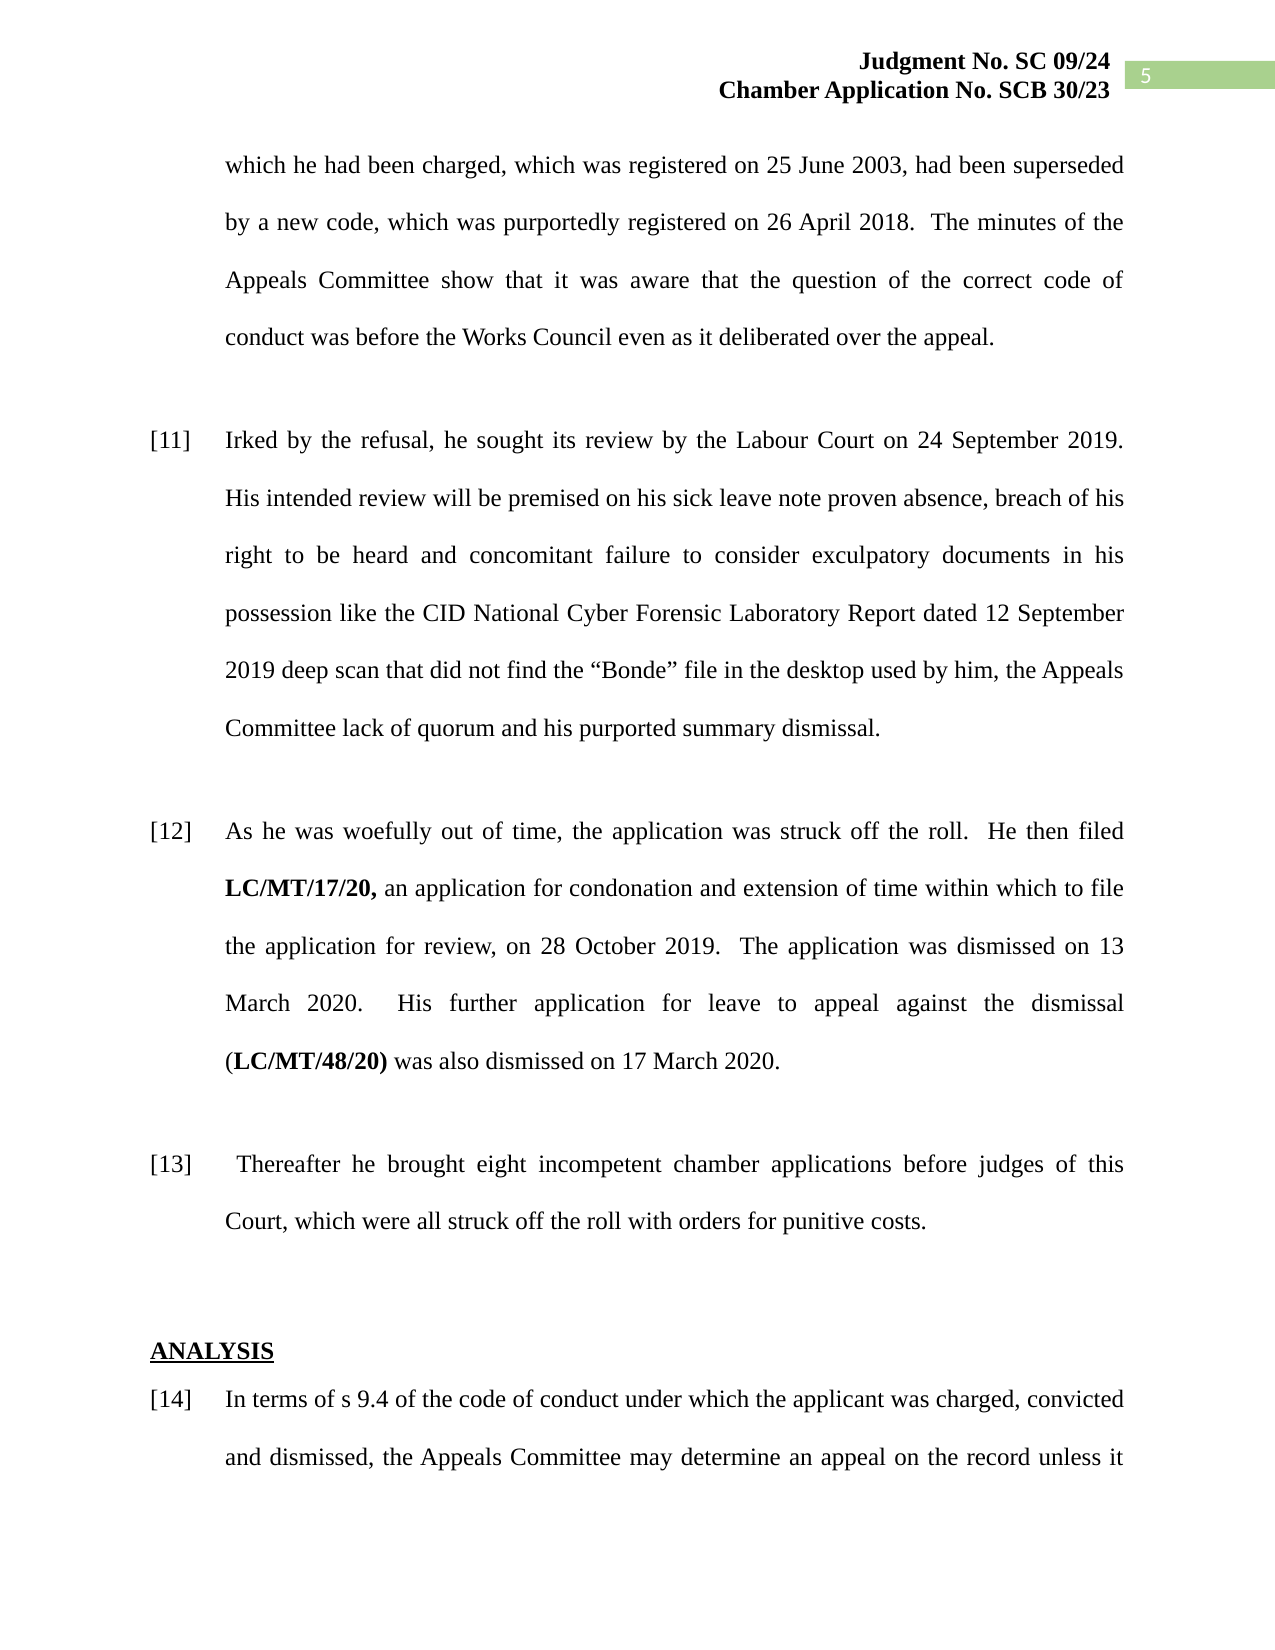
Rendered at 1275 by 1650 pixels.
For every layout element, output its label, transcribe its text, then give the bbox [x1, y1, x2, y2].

text [11] Irked by the refusal, he sought its review by the Labour Court on 24 September 2019. His intended review will be premised on his sick leave note proven absence, breach of his right to be heard and concomitant failure to consider exculpatory documents in his possession like the CID National Cyber Forensic Laboratory Report dated 12 September 2019 deep scan that did not find the “Bonde” file in the desktop used by him, the Appeals Committee lack of quorum and his purported summary dismissal. [150, 425, 1125, 742]
text [12] As he was woefully out of time, the application was struck off the roll. He then filed LC/MT/17/20, an application for condonation and extension of time within which to file the application for review, on 28 October 2019. The application was dismissed on 13 March 2020. His further application for leave to appeal against the dismissal (LC/MT/48/20) was also dismissed on 17 March 2020. [150, 816, 1125, 1074]
text [13] Thereafter he brought eight incompetent chamber applications before judges of this Court, which were all struck off the roll with orders for punitive costs. [150, 1149, 1125, 1235]
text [150, 150, 1125, 351]
text ANALYSIS [150, 1336, 1125, 1365]
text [150, 1384, 1125, 1470]
